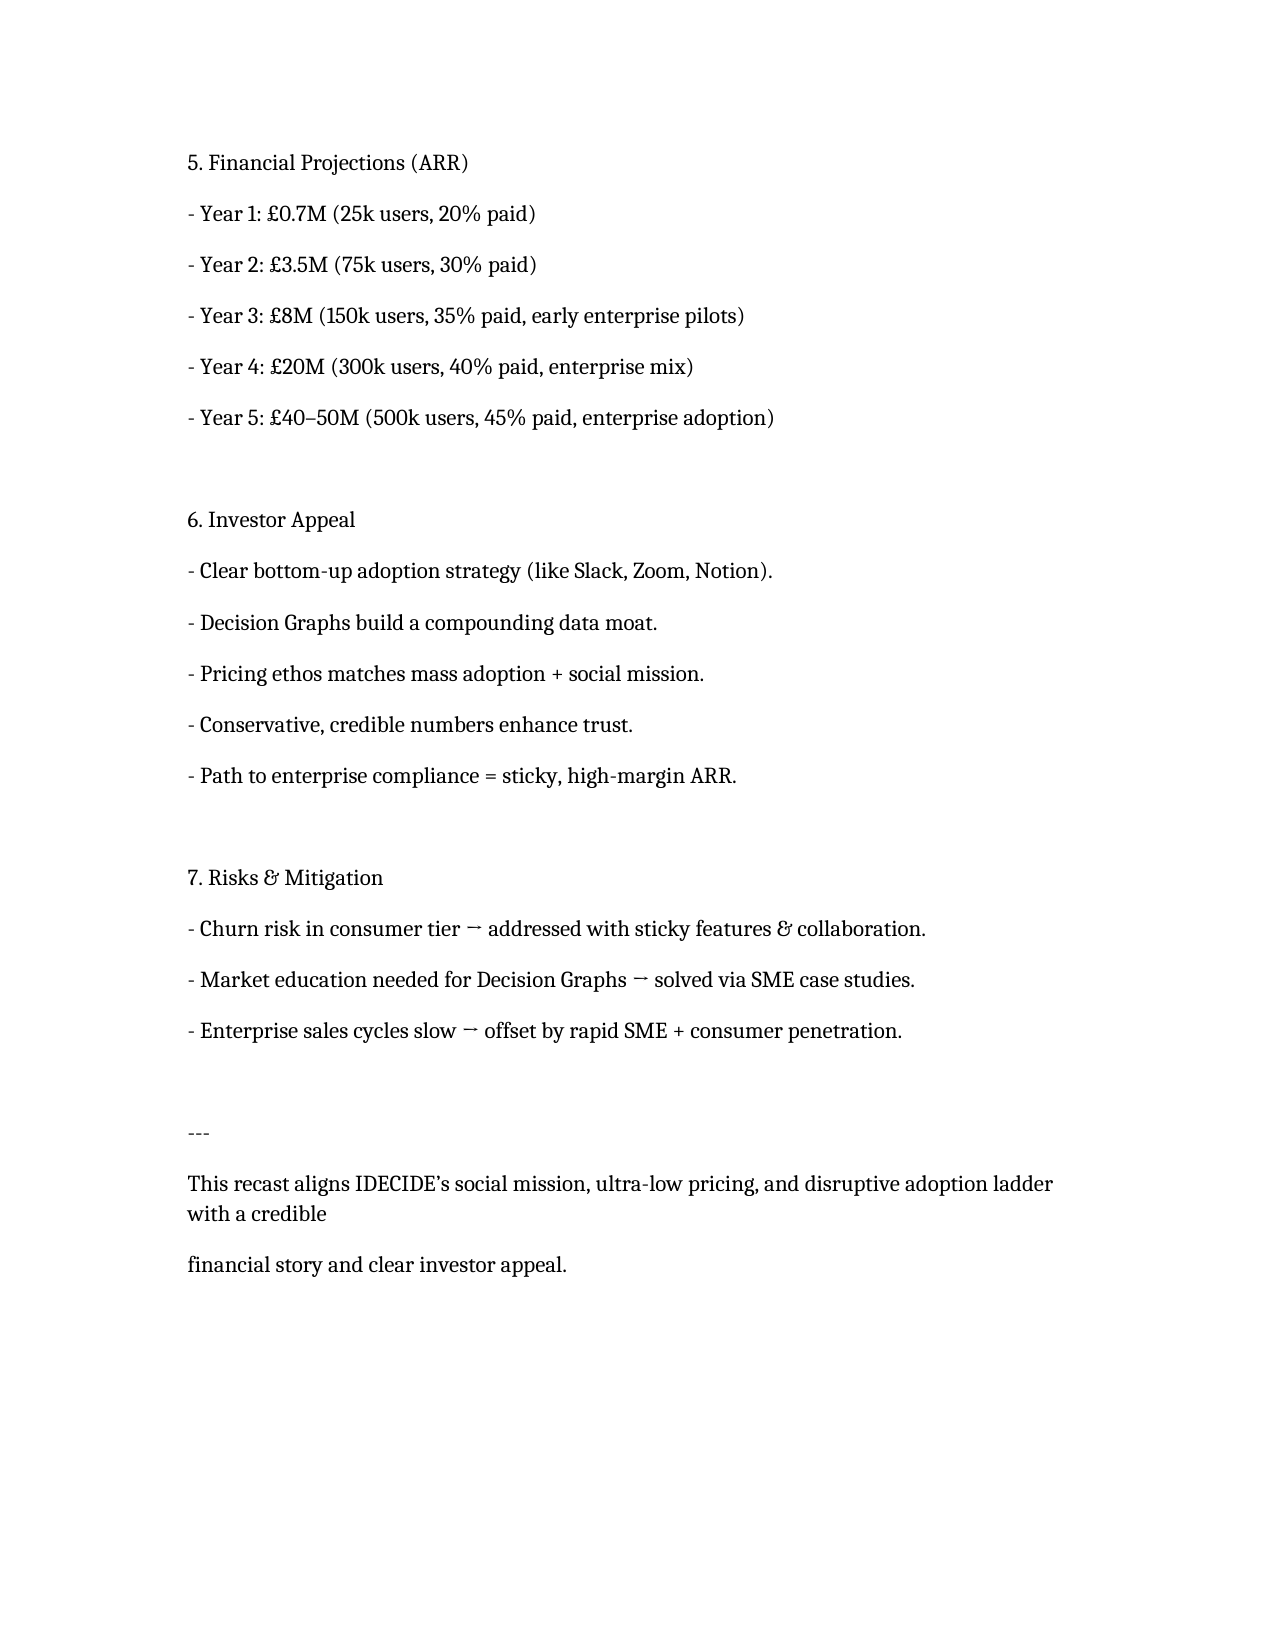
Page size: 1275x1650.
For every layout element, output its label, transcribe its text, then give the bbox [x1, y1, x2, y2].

text financial story and clear investor appeal. [187, 1252, 1087, 1278]
text 5. Financial Projections (ARR) [187, 150, 1087, 176]
text --- [187, 1120, 1087, 1146]
text - Conservative, credible numbers enhance trust. [187, 711, 1087, 738]
text - Year 4: £20M (300k users, 40% paid, enterprise mix) [187, 354, 1087, 381]
text - Path to enterprise compliance = sticky, high-margin ARR. [187, 762, 1087, 789]
text - Year 5: £40–50M (500k users, 45% paid, enterprise adoption) [187, 405, 1087, 432]
text - Clear bottom-up adoption strategy (like Slack, Zoom, Notion). [187, 558, 1087, 585]
text - Market education needed for Decision Graphs → solved via SME case studies. [187, 967, 1087, 993]
text - Churn risk in consumer tier → addressed with sticky features & collaboration. [187, 916, 1087, 942]
text 7. Risks & Mitigation [187, 864, 1087, 891]
text - Enterprise sales cycles slow → offset by rapid SME + consumer penetration. [187, 1018, 1087, 1044]
text - Year 1: £0.7M (25k users, 20% paid) [187, 201, 1087, 227]
text 6. Investor Appeal [187, 507, 1087, 534]
text - Year 2: £3.5M (75k users, 30% paid) [187, 252, 1087, 278]
text This recast aligns IDECIDE’s social mission, ultra-low pricing, and disruptive adoption ladder with a credible [187, 1171, 1087, 1227]
text - Decision Graphs build a compounding data moat. [187, 609, 1087, 636]
text - Pricing ethos matches mass adoption + social mission. [187, 660, 1087, 687]
text - Year 3: £8M (150k users, 35% paid, early enterprise pilots) [187, 303, 1087, 329]
